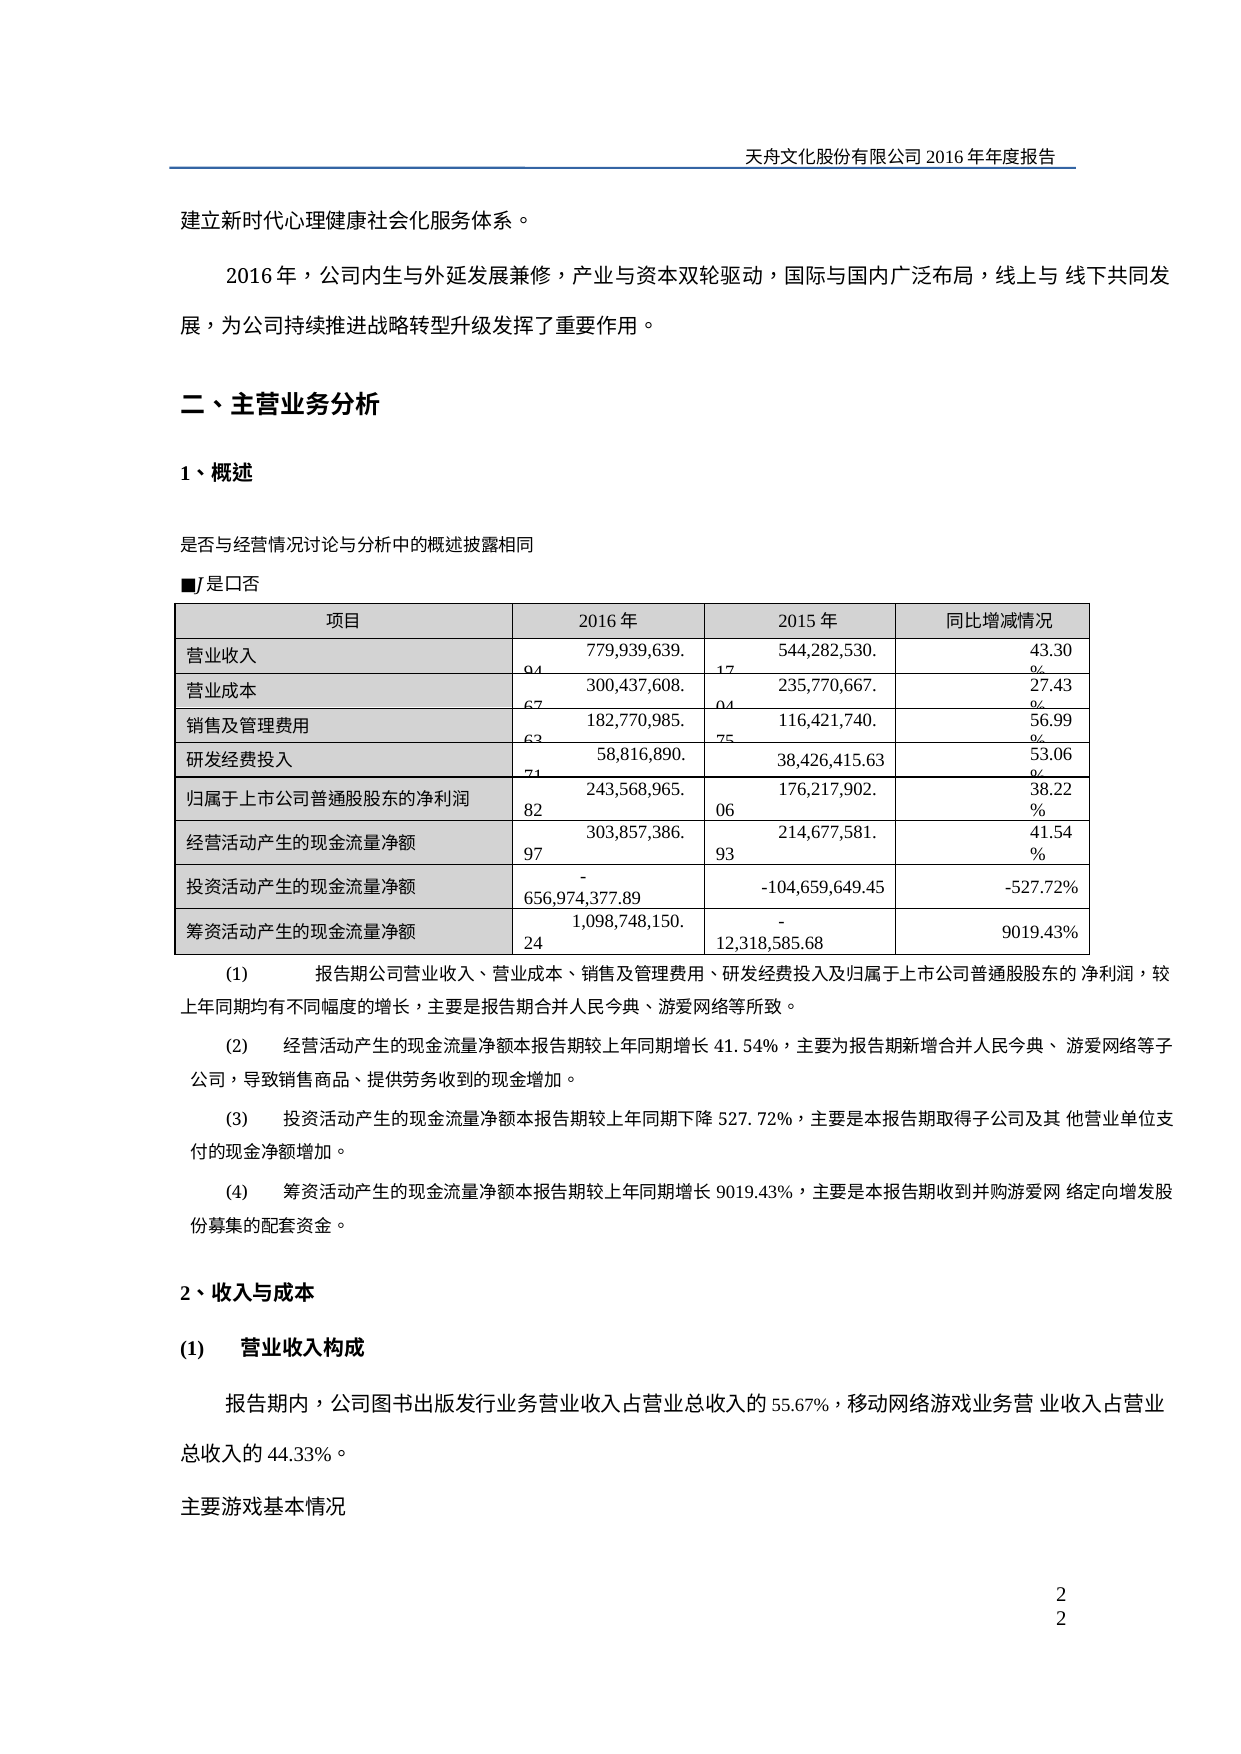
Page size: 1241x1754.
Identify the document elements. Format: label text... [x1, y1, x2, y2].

table_cell 56.99% [896, 709, 1089, 742]
text 主要游戏基本情况 [90, 1492, 1174, 1520]
table_cell 300,437,608.67 [513, 674, 704, 707]
text 报告期内，公司图书出版发行业务营业收入占营业总收入的55.67%，移动网络游戏业务营 业收入占营业总收入的44.33%。 [180, 1372, 1174, 1471]
table_header 2015 年 [705, 604, 895, 638]
table_header 项目 [176, 604, 512, 638]
table_cell 27.43% [896, 674, 1089, 707]
text ■J是口否 [90, 571, 1174, 596]
text 1、概述 [90, 458, 1174, 487]
table_cell 544,282,530.17 [705, 639, 895, 673]
table_cell -104,659,649.45 [705, 865, 895, 908]
table_cell 58,816,890.71 [513, 743, 704, 776]
text 二、主营业务分析 [90, 387, 1174, 421]
text 建立新时代心理健康社会化服务体系。 [90, 188, 1174, 238]
table_cell 303,857,386.97 [513, 821, 704, 864]
table_cell 116,421,740.75 [705, 709, 895, 742]
table_header 2016 年 [513, 604, 704, 638]
table_cell 9019.43% [896, 909, 1089, 954]
table_cell 营业收入 [176, 639, 512, 673]
table_cell -656,974,377.89 [513, 865, 704, 908]
list 投资活动产生的现金流量净额本报告期较上年同期下降527. 72%，主要是本报告期取得子公司及其 他营业单位支付的现金净额增加。 [190, 1099, 1174, 1166]
table_cell 214,677,581.93 [705, 821, 895, 864]
table_cell 1,098,748,150.24 [513, 909, 704, 954]
list 筹资活动产生的现金流量净额本报告期较上年同期增长9019.43%，主要是本报告期收到并购游爱网 络定向增发股份募集的配套资金。 [190, 1172, 1174, 1240]
table_cell 235,770,667.04 [705, 674, 895, 707]
table_cell 53.06% [896, 743, 1089, 776]
table_cell -12,318,585.68 [705, 909, 895, 954]
table_cell 243,568,965.82 [513, 778, 704, 820]
table_cell 176,217,902.06 [705, 778, 895, 820]
table_cell 经营活动产生的现金流量净额 [176, 821, 512, 864]
table_cell 研发经费投入 [176, 743, 512, 776]
table_cell 182,770,985.63 [513, 709, 704, 742]
table_cell 归属于上市公司普通股股东的净利润 [176, 778, 512, 820]
table_cell 38,426,415.63 [705, 743, 895, 776]
table_cell 营业成本 [176, 674, 512, 707]
table_cell 779,939,639.94 [513, 639, 704, 673]
table_cell 41.54% [896, 821, 1089, 864]
table_cell -527.72% [896, 865, 1089, 908]
text 2016年，公司内生与外延发展兼修，产业与资本双轮驱动，国际与国内广泛布局，线上与 线下共同发展，为公司持续推进战略转型升级发挥了重要作用。 [180, 244, 1174, 343]
table_header 同比增减情况 [896, 604, 1089, 638]
text 2、收入与成本 [90, 1261, 1174, 1310]
table_cell 投资活动产生的现金流量净额 [176, 865, 512, 908]
table_cell 筹资活动产生的现金流量净额 [176, 909, 512, 954]
list 营业收入构成 [90, 1316, 1174, 1366]
list 经营活动产生的现金流量净额本报告期较上年同期增长41. 54%，主要为报告期新增合并人民今典、 游爱网络等子公司，导致销售商品、提供劳务收到的现金增加。 [190, 1026, 1174, 1093]
text 是否与经营情况讨论与分析中的概述披露相同 [90, 532, 1174, 556]
table_cell 38.22% [896, 778, 1089, 820]
list 报告期公司营业收入、营业成本、销售及管理费用、研发经费投入及归属于上市公司普通股股东的 净利润，较上年同期均有不同幅度的增长，主要是报告期合并人民今典、游爱网络等所致。 [180, 955, 1174, 1020]
table_cell 43.30% [896, 639, 1089, 673]
table_cell 销售及管理费用 [176, 709, 512, 742]
